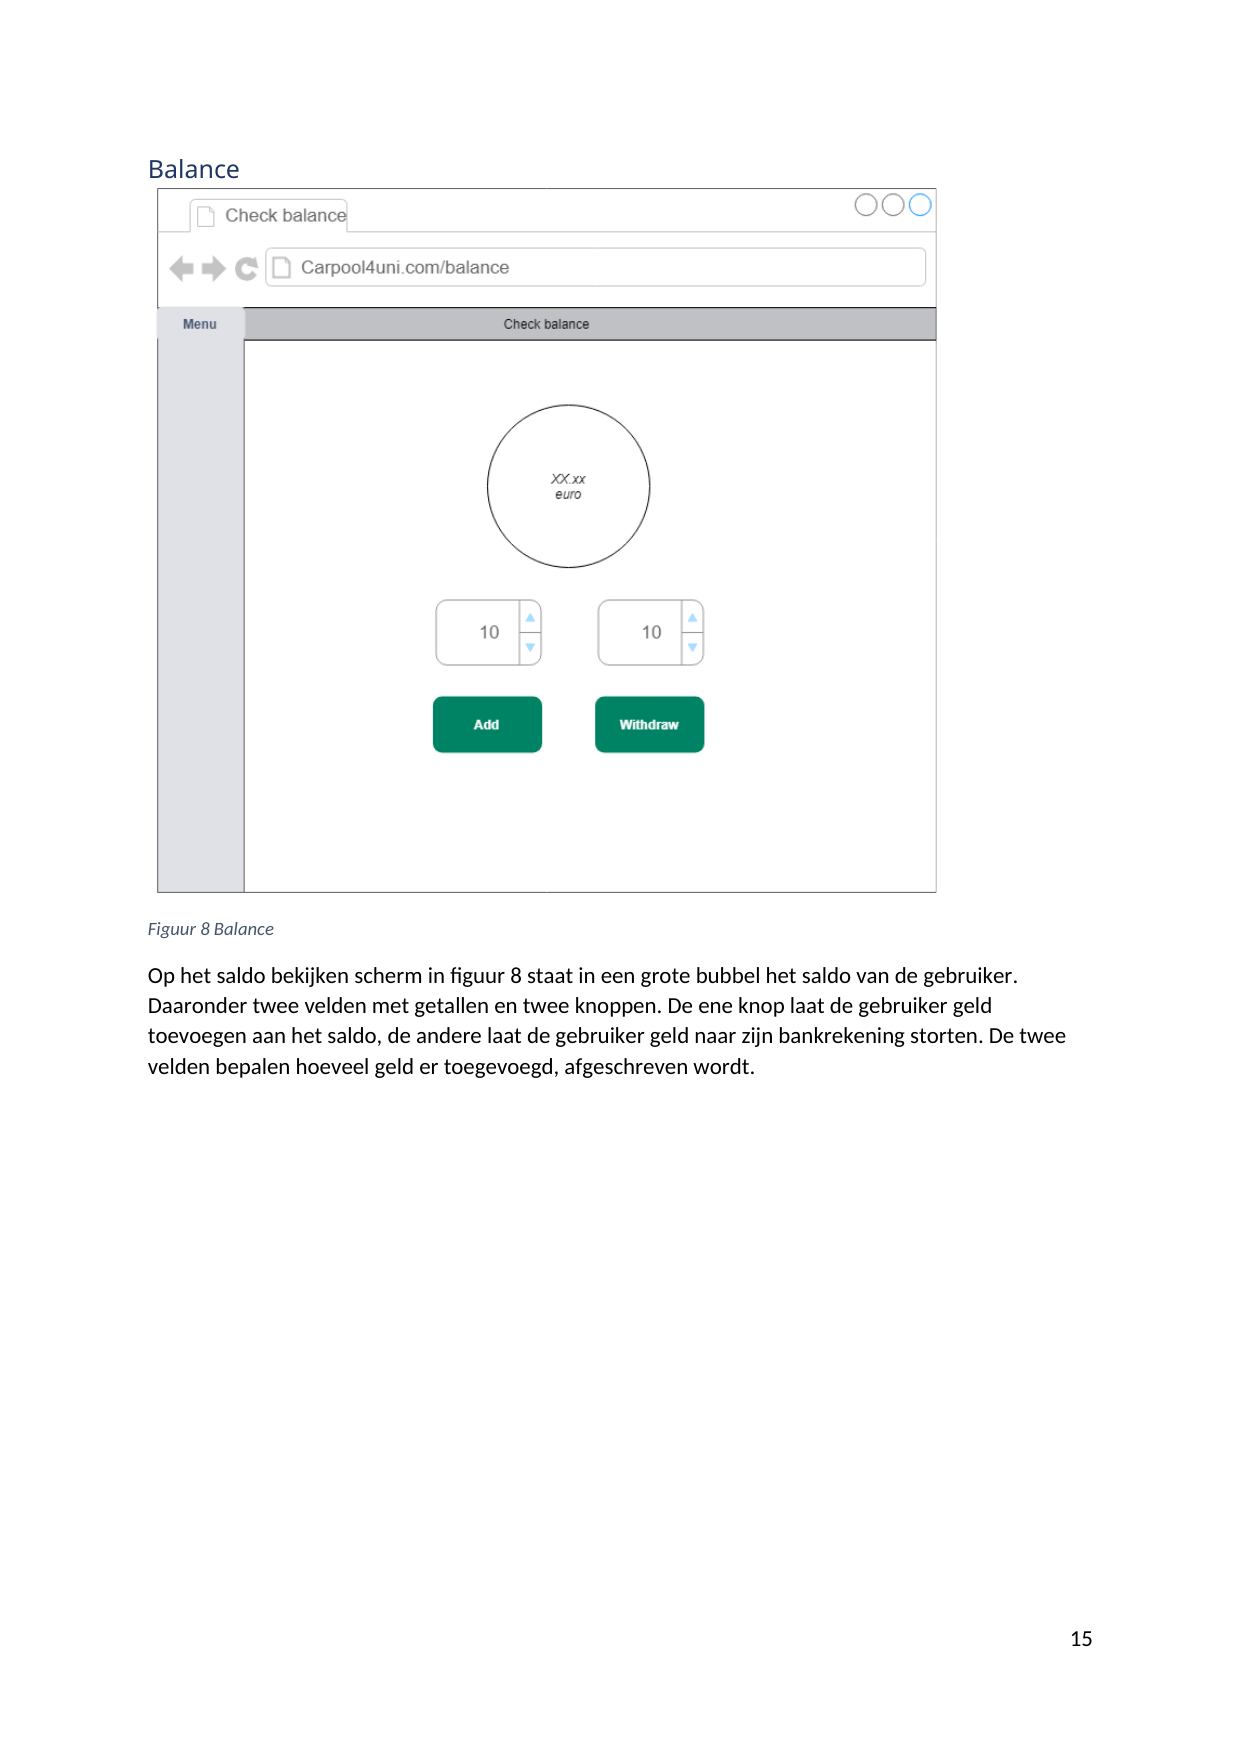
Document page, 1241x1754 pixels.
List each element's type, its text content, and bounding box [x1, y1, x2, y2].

text Op het saldo bekijken scherm in figuur 8 staat in een grote bubbel het saldo van de gebruiker. Daaronder twee velden met getallen en twee knoppen. De ene knop laat de gebruiker geld toevoegen aan het saldo, de andere laat de gebruiker geld naar zijn bankrekening storten. De twee velden bepalen hoeveel geld er toegevoegd, afgeschreven wordt. [148, 961, 1093, 1080]
text Figuur 8 Balance [148, 917, 1093, 940]
subtitle Balance [148, 152, 1093, 186]
